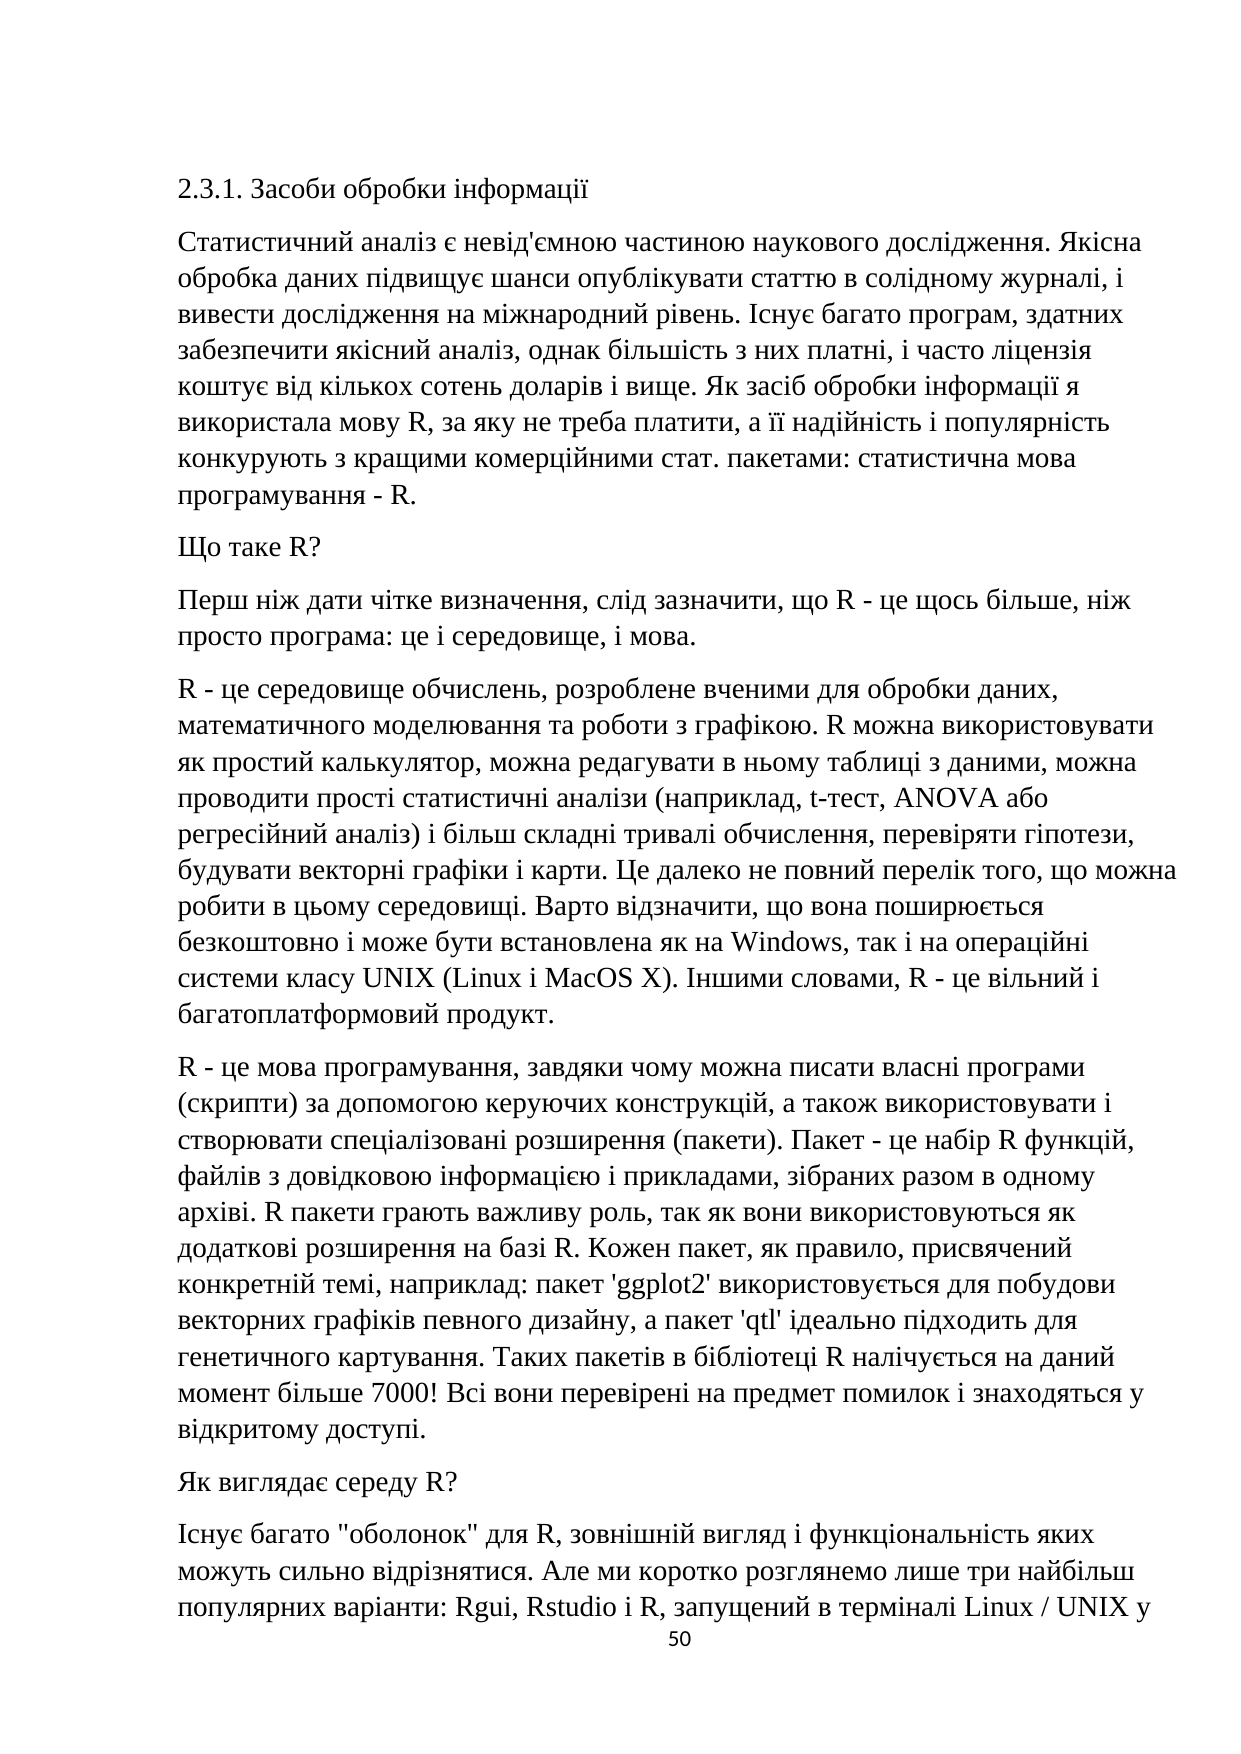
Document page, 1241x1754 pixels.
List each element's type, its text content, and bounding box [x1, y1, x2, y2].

text 2.3.1. Засоби обробки інформації [177, 171, 1181, 204]
text Перш ніж дати чітке визначення, слід зазначити, що R - це щось більше, ніж просто програма: це і середовище, і мова. [177, 582, 1181, 652]
text Статистичний аналіз є невід'ємною частиною наукового дослідження. Якісна обробка даних підвищує шанси опублікувати статтю в солідному журналі, і вивести дослідження на міжнародний рівень. Існує багато програм, здатних забезпечити якісний аналіз, однак більшість з них платні, і часто ліцензія коштує від кількох сотень доларів і вище. Як засіб обробки інформації я використала мову R, за яку не треба платити, а її надійність і популярність конкурують з кращими комерційними стат. пакетами: статистична мова програмування - R. [177, 224, 1181, 510]
text R - це середовище обчислень, розроблене вченими для обробки даних, математичного моделювання та роботи з графікою. R можна використовувати як простий калькулятор, можна редагувати в ньому таблиці з даними, можна проводити прості статистичні аналізи (наприклад, t-тест, ANOVA або регресійний аналіз) і більш складні тривалі обчислення, перевіряти гіпотези, будувати векторні графіки і карти. Це далеко не повний перелік того, що можна робити в цьому середовищі. Варто відзначити, що вона поширюється безкоштовно і може бути встановлена ​​як на Windows, так і на операційні системи класу UNIX (Linux і MacOS X). Іншими словами, R - це вільний і багатоплатформовий продукт. [177, 671, 1181, 1030]
text Що таке R? [177, 529, 1181, 563]
text R - це мова програмування, завдяки чому можна писати власні програми (скрипти) за допомогою керуючих конструкцій, а також використовувати і створювати спеціалізовані розширення (пакети). Пакет - це набір R функцій, файлів з довідковою інформацією і прикладами, зібраних разом в одному архіві. R пакети грають важливу роль, так як вони використовуються як додаткові розширення на базі R. Кожен пакет, як правило, присвячений конкретній темі, наприклад: пакет 'ggplot2' використовується для побудови векторних графіків певного дизайну, а пакет 'qtl' ​​ідеально підходить для генетичного картування. Таких пакетів в бібліотеці R налічується на даний момент більше 7000! Всі вони перевірені на предмет помилок і знаходяться у відкритому доступі. [177, 1049, 1181, 1444]
text Як виглядає середу R? [177, 1464, 1181, 1497]
